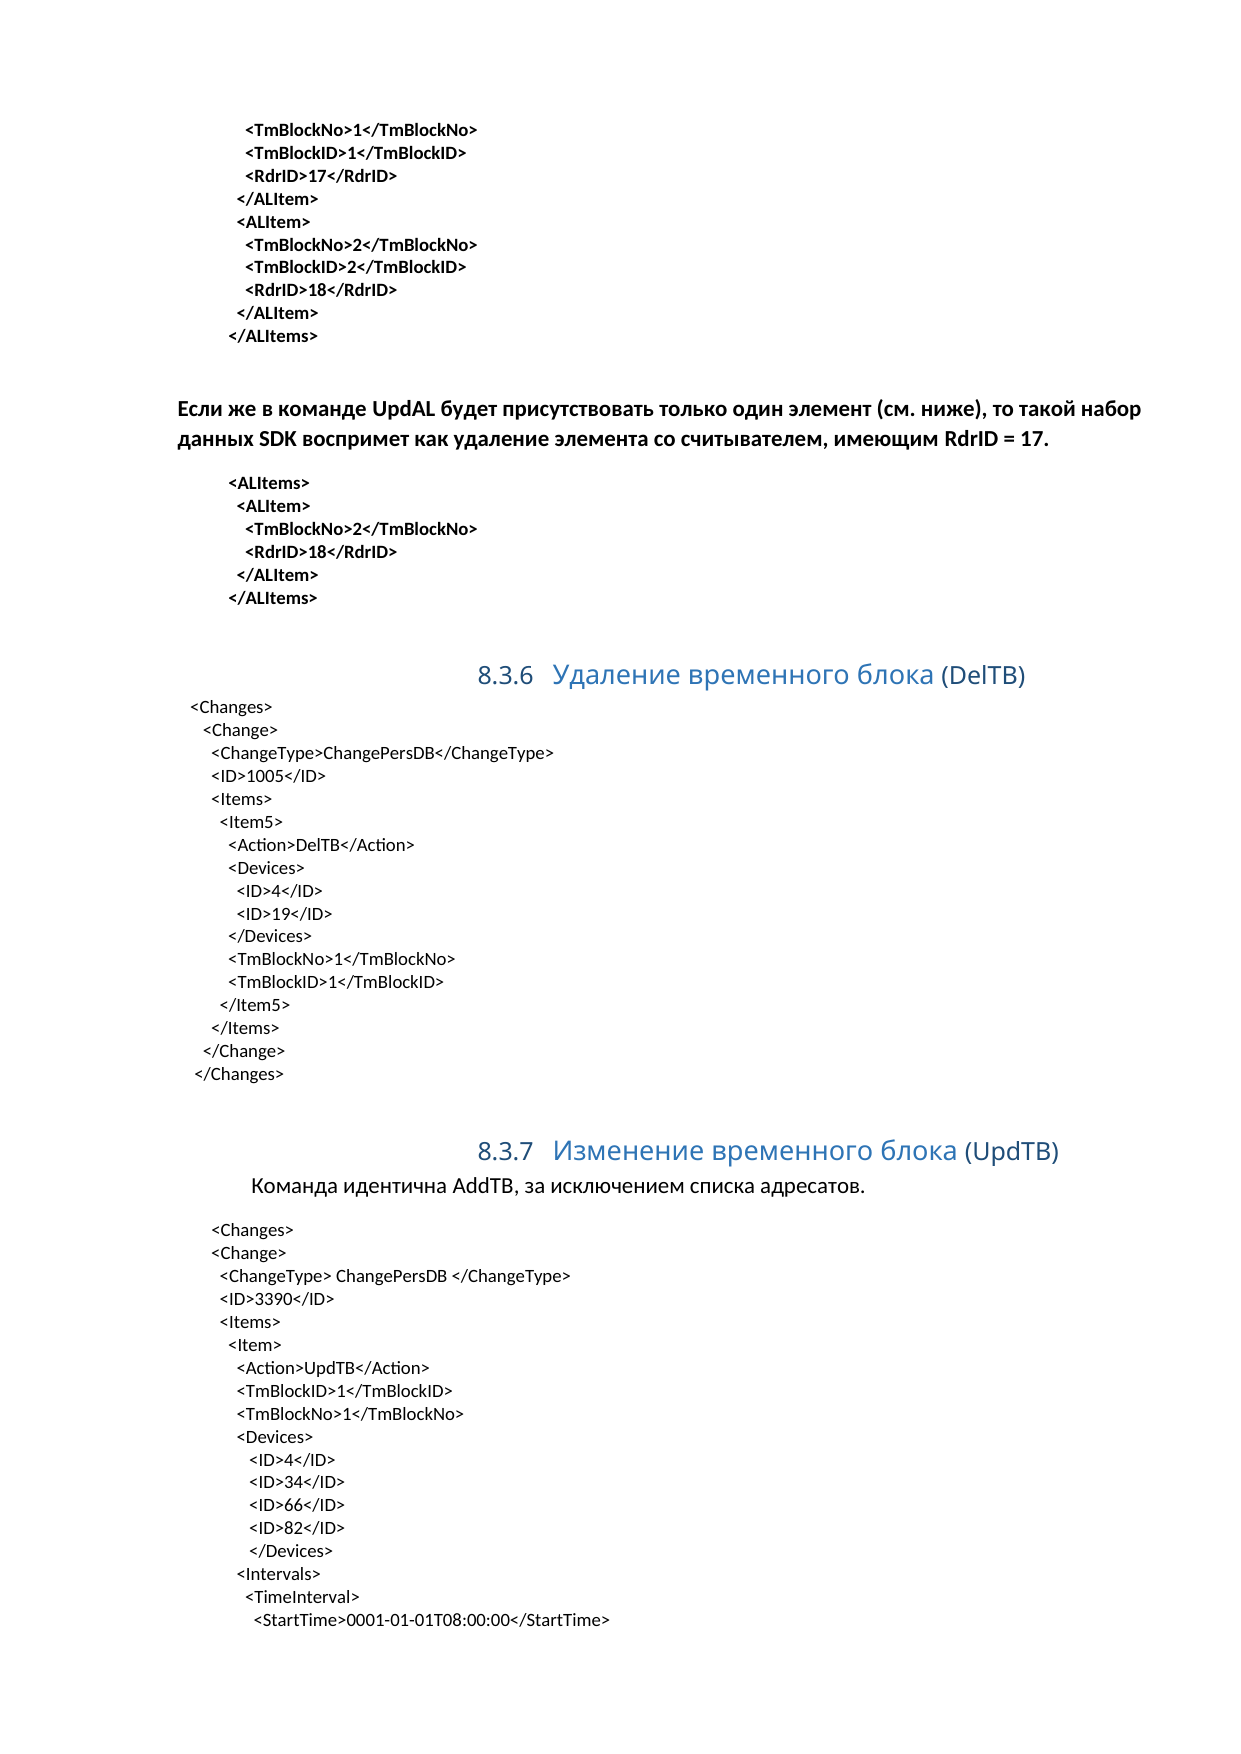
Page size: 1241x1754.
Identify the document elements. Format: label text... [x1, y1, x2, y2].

text <ALItem> [177, 494, 1152, 517]
text <TmBlockNo>2</TmBlockNo> [177, 517, 1152, 540]
text <TmBlockID>1</TmBlockID> [177, 1379, 1152, 1402]
text <TmBlockNo>1</TmBlockNo> [177, 947, 1152, 970]
text </Item5> [177, 993, 1152, 1016]
text <ChangeType> ChangePersDB </ChangeType> [177, 1264, 1152, 1287]
text </ALItem> [177, 563, 1152, 586]
subtitle Изменение временного блока (UpdTB) [477, 1132, 1152, 1169]
subtitle Удаление временного блока (DelTB) [477, 656, 1152, 692]
text <ID>4</ID> [177, 879, 1152, 902]
text <RdrID>18</RdrID> [177, 278, 1152, 301]
text <ID>34</ID> [177, 1471, 1152, 1493]
text Если же в команде UpdAL будет присутствовать только один элемент (см. ниже), то такой набор данных SDK воспримет как удаление элемента со считывателем, имеющим RdrID = 17. [177, 394, 1152, 452]
text <ID>3390</ID> [177, 1287, 1152, 1310]
text </Devices> [177, 924, 1152, 947]
text <Action>UpdTB</Action> [177, 1356, 1152, 1379]
text </ALItems> [177, 586, 1152, 609]
text <RdrID>18</RdrID> [177, 540, 1152, 563]
text <Devices> [177, 1425, 1152, 1448]
text <Items> [177, 787, 1152, 810]
text <Items> [177, 1310, 1152, 1333]
text <Change> [177, 1241, 1152, 1264]
text </Changes> [177, 1062, 1152, 1085]
text <ALItems> [177, 471, 1152, 494]
text <ID>66</ID> [177, 1493, 1152, 1516]
text </Items> [177, 1016, 1152, 1039]
text <TimeInterval> [177, 1585, 1152, 1608]
text <Change> [177, 718, 1152, 741]
text <TmBlockID>2</TmBlockID> [177, 256, 1152, 278]
text <TmBlockID>1</TmBlockID> [177, 970, 1152, 993]
text <Item5> [177, 810, 1152, 833]
text </ALItem> [177, 187, 1152, 210]
text <Item> [177, 1333, 1152, 1356]
text Команда идентична AddTB, за исключением списка адресатов. [177, 1172, 1152, 1200]
text <ChangeType>ChangePersDB</ChangeType> [177, 741, 1152, 764]
text <Changes> [177, 1218, 1152, 1241]
text <TmBlockNo>1</TmBlockNo> [177, 1402, 1152, 1425]
text <Devices> [177, 856, 1152, 879]
text <Changes> [177, 695, 1152, 718]
text <ID>82</ID> [177, 1516, 1152, 1539]
text </ALItems> [177, 324, 1152, 347]
text <Intervals> [177, 1562, 1152, 1585]
text <RdrID>17</RdrID> [177, 164, 1152, 187]
text <TmBlockID>1</TmBlockID> [177, 141, 1152, 164]
text </Change> [177, 1039, 1152, 1062]
text </ALItem> [177, 301, 1152, 324]
text <ID>19</ID> [177, 902, 1152, 924]
text <TmBlockNo>2</TmBlockNo> [177, 233, 1152, 256]
text </Devices> [177, 1539, 1152, 1562]
text <Action>DelTB</Action> [177, 833, 1152, 856]
text <ALItem> [177, 210, 1152, 233]
text <ID>4</ID> [177, 1448, 1152, 1471]
text <TmBlockNo>1</TmBlockNo> [177, 118, 1152, 141]
text <ID>1005</ID> [177, 764, 1152, 787]
text <StartTime>0001-01-01T08:00:00</StartTime> [177, 1608, 1152, 1631]
